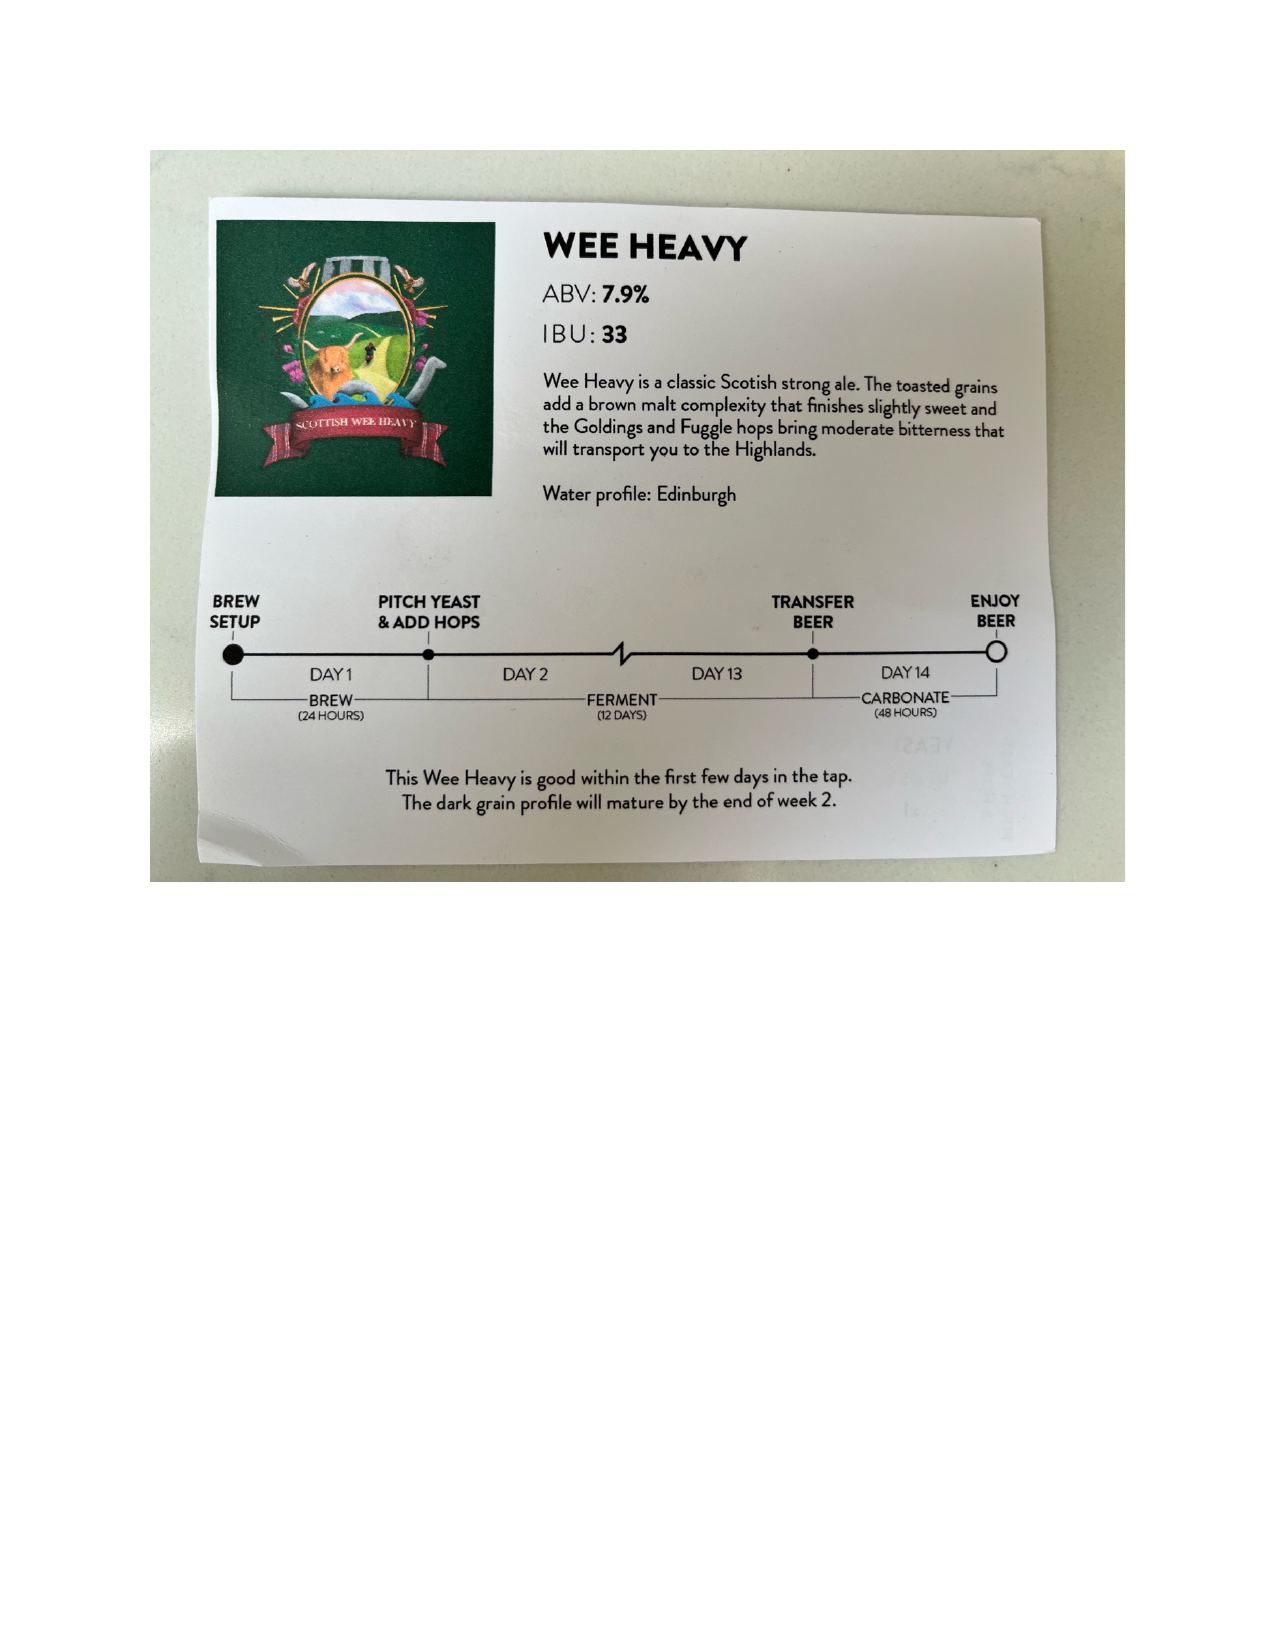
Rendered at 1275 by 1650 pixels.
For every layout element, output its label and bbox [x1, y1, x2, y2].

picture [150, 150, 1125, 882]
